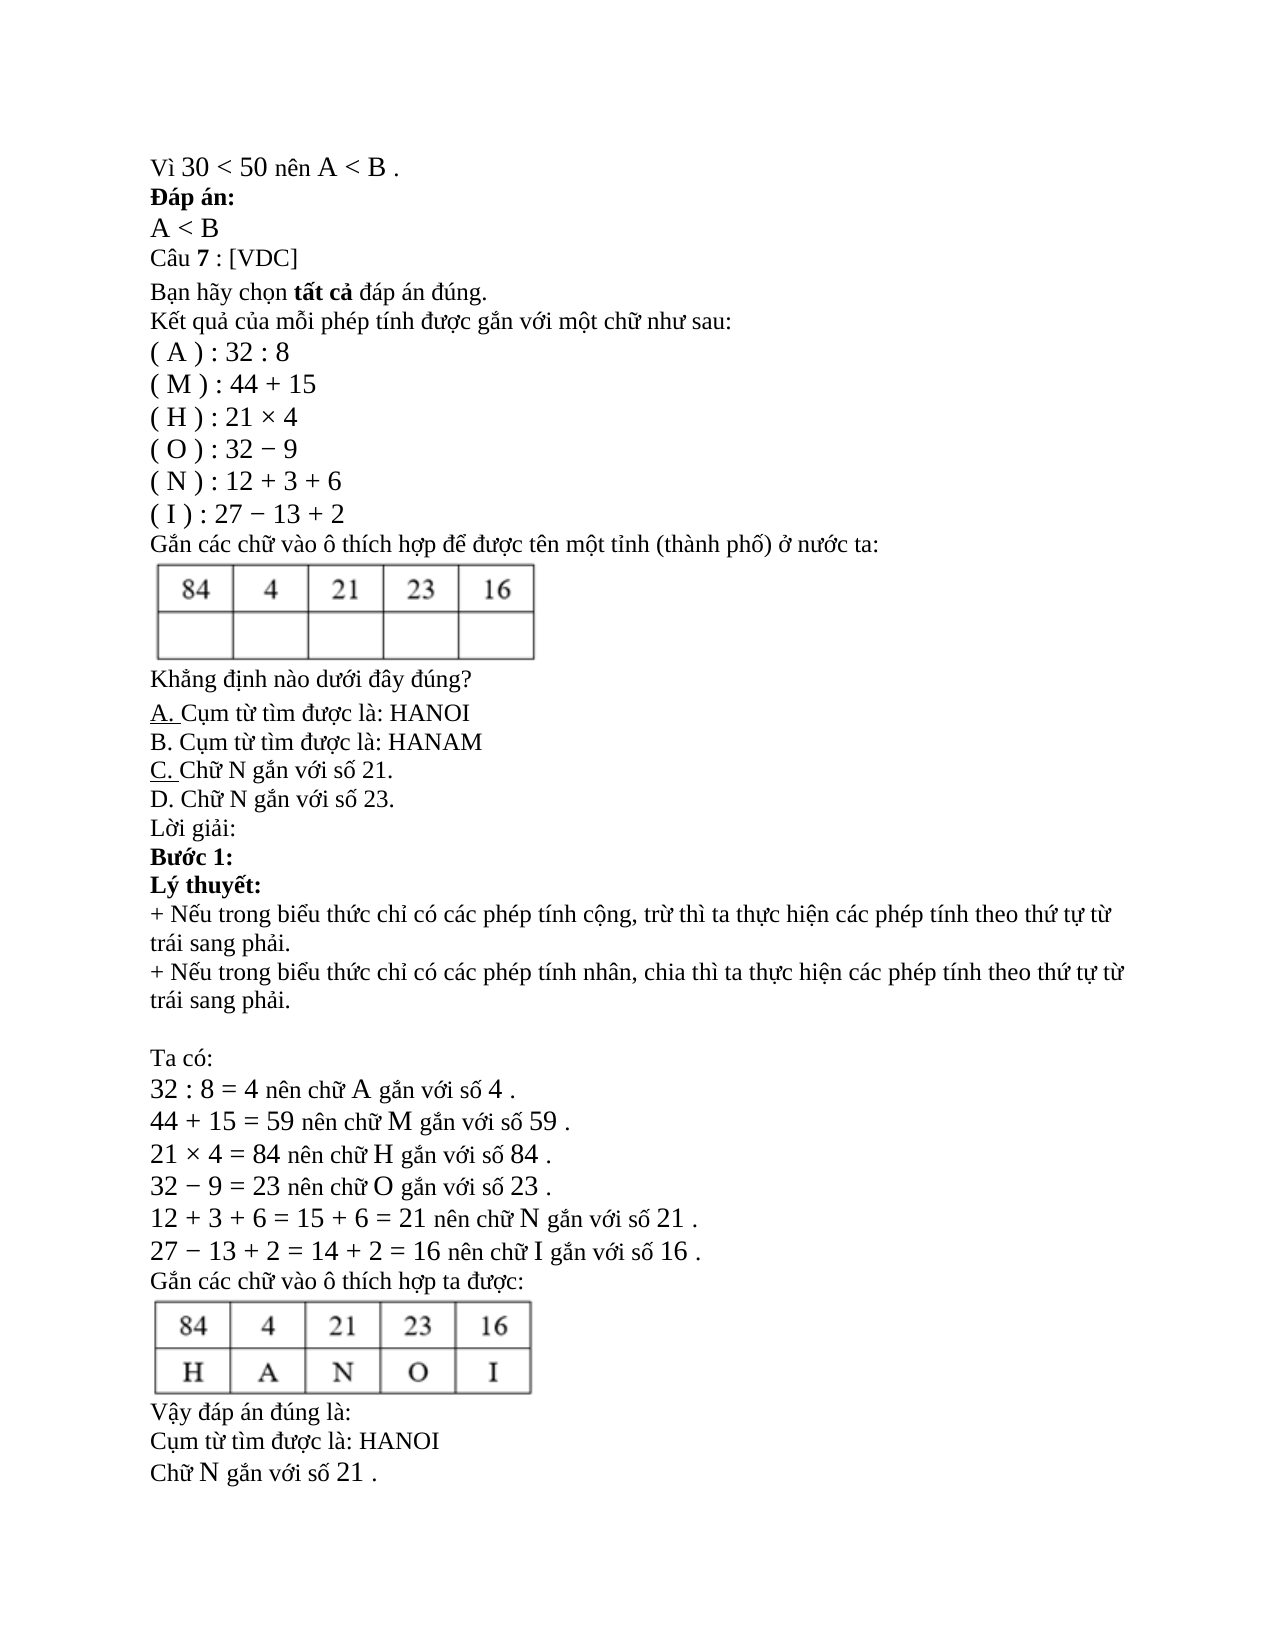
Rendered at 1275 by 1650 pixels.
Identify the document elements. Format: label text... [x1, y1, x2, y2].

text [150, 871, 1125, 1487]
text Câu 7 : [VDC] [150, 243, 1125, 272]
text Bạn hãy chọn tất cả đáp án đúng. Kết quả của mỗi phép tính được gắn với một chữ như sau: ( A ) : 32 : 8 ( M ) : 44 + 15 ( H ) : 21 × 4 ( O ) : 32 − 9 ( N ) : 12 + 3 + 6 ( I ) : 27 − 13 + 2 Gắn các chữ vào ô thích hợp để được tên một tỉnh (thành phố) ở nước ta: Khẳng định nào dưới đây đúng? [150, 277, 1125, 693]
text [150, 150, 1125, 243]
text D. Chữ N gắn với số 23. [150, 784, 1125, 813]
picture [150, 558, 540, 665]
text C. Chữ N gắn với số 21. [150, 756, 1125, 784]
text B. Cụm từ tìm được là: HANAM [150, 727, 1125, 756]
text Bước 1: [150, 842, 1125, 871]
text A. Cụm từ tìm được là: HANOI [150, 698, 1125, 727]
text Lời giải: [150, 813, 1125, 842]
picture [150, 1295, 534, 1398]
